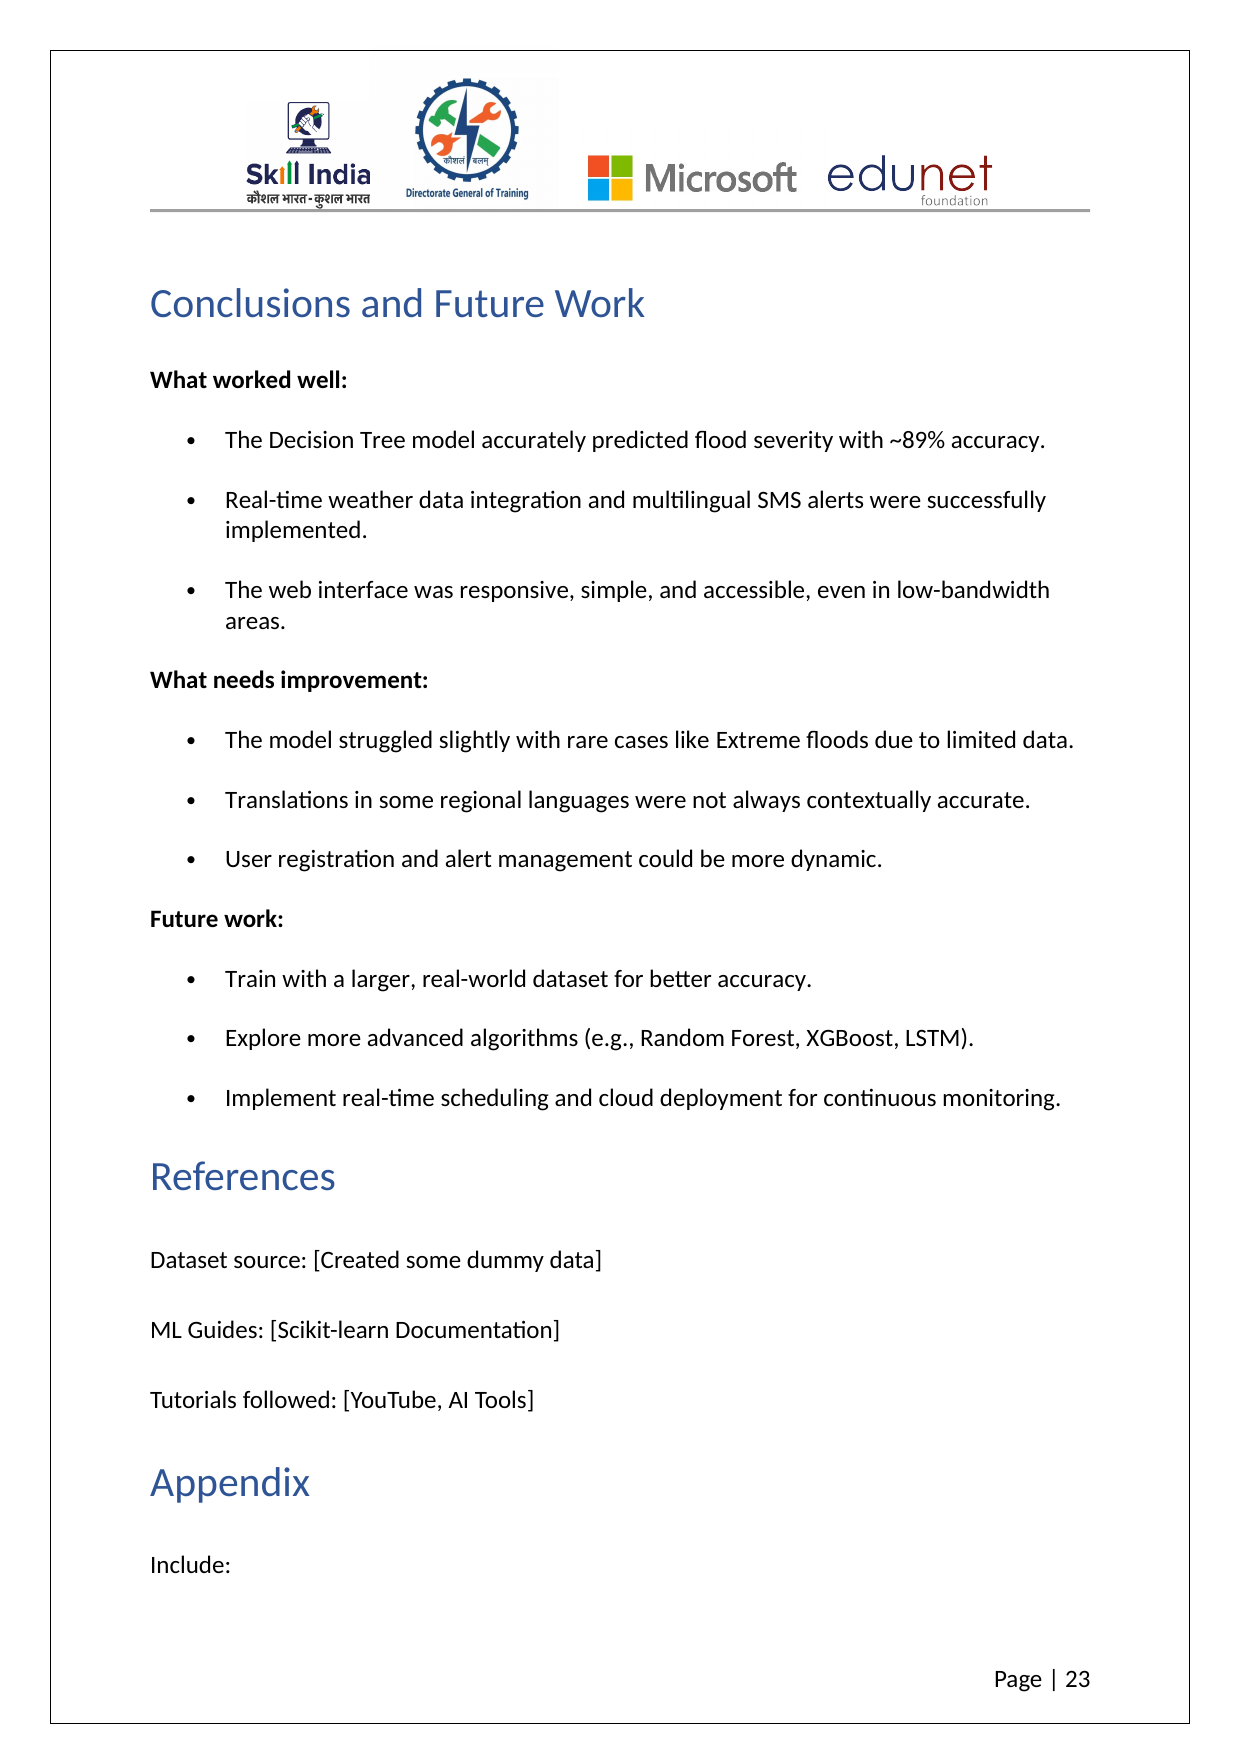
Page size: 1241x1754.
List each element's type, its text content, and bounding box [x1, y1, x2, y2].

list User registration and alert management could be more dynamic. [187, 843, 1090, 874]
text ML Guides: [Scikit-learn Documentation] [150, 1314, 1090, 1344]
text Tutorials followed: [YouTube, AI Tools] [150, 1384, 1090, 1414]
text Include: [150, 1550, 1090, 1580]
picture [370, 45, 559, 50]
list The Decision Tree model accurately predicted flood severity with ~89% accuracy. [187, 424, 1090, 455]
list Implement real-time scheduling and cloud deployment for continuous monitoring. [187, 1082, 1090, 1113]
text Dataset source: [Created some dummy data] [150, 1244, 1090, 1274]
list The web interface was responsive, simple, and accessible, even in low-bandwidth areas. [187, 574, 1090, 635]
subtitle References [150, 1150, 1090, 1201]
picture [246, 51, 994, 209]
text What needs improvement: [150, 664, 1090, 695]
list Translations in some regional languages were not always contextually accurate. [187, 784, 1090, 814]
text Future work: [150, 903, 1090, 934]
subtitle Conclusions and Future Work [150, 277, 1090, 328]
subtitle Appendix [150, 1456, 1090, 1507]
list Train with a larger, real-world dataset for better accuracy. [187, 963, 1090, 993]
list The model struggled slightly with rare cases like Extreme floods due to limited data. [187, 724, 1090, 755]
text What worked well: [150, 365, 1090, 395]
list Explore more advanced algorithms (e.g., Random Forest, XGBoost, LSTM). [187, 1023, 1090, 1053]
list Real-time weather data integration and multilingual SMS alerts were successfully implemented. [187, 484, 1090, 545]
